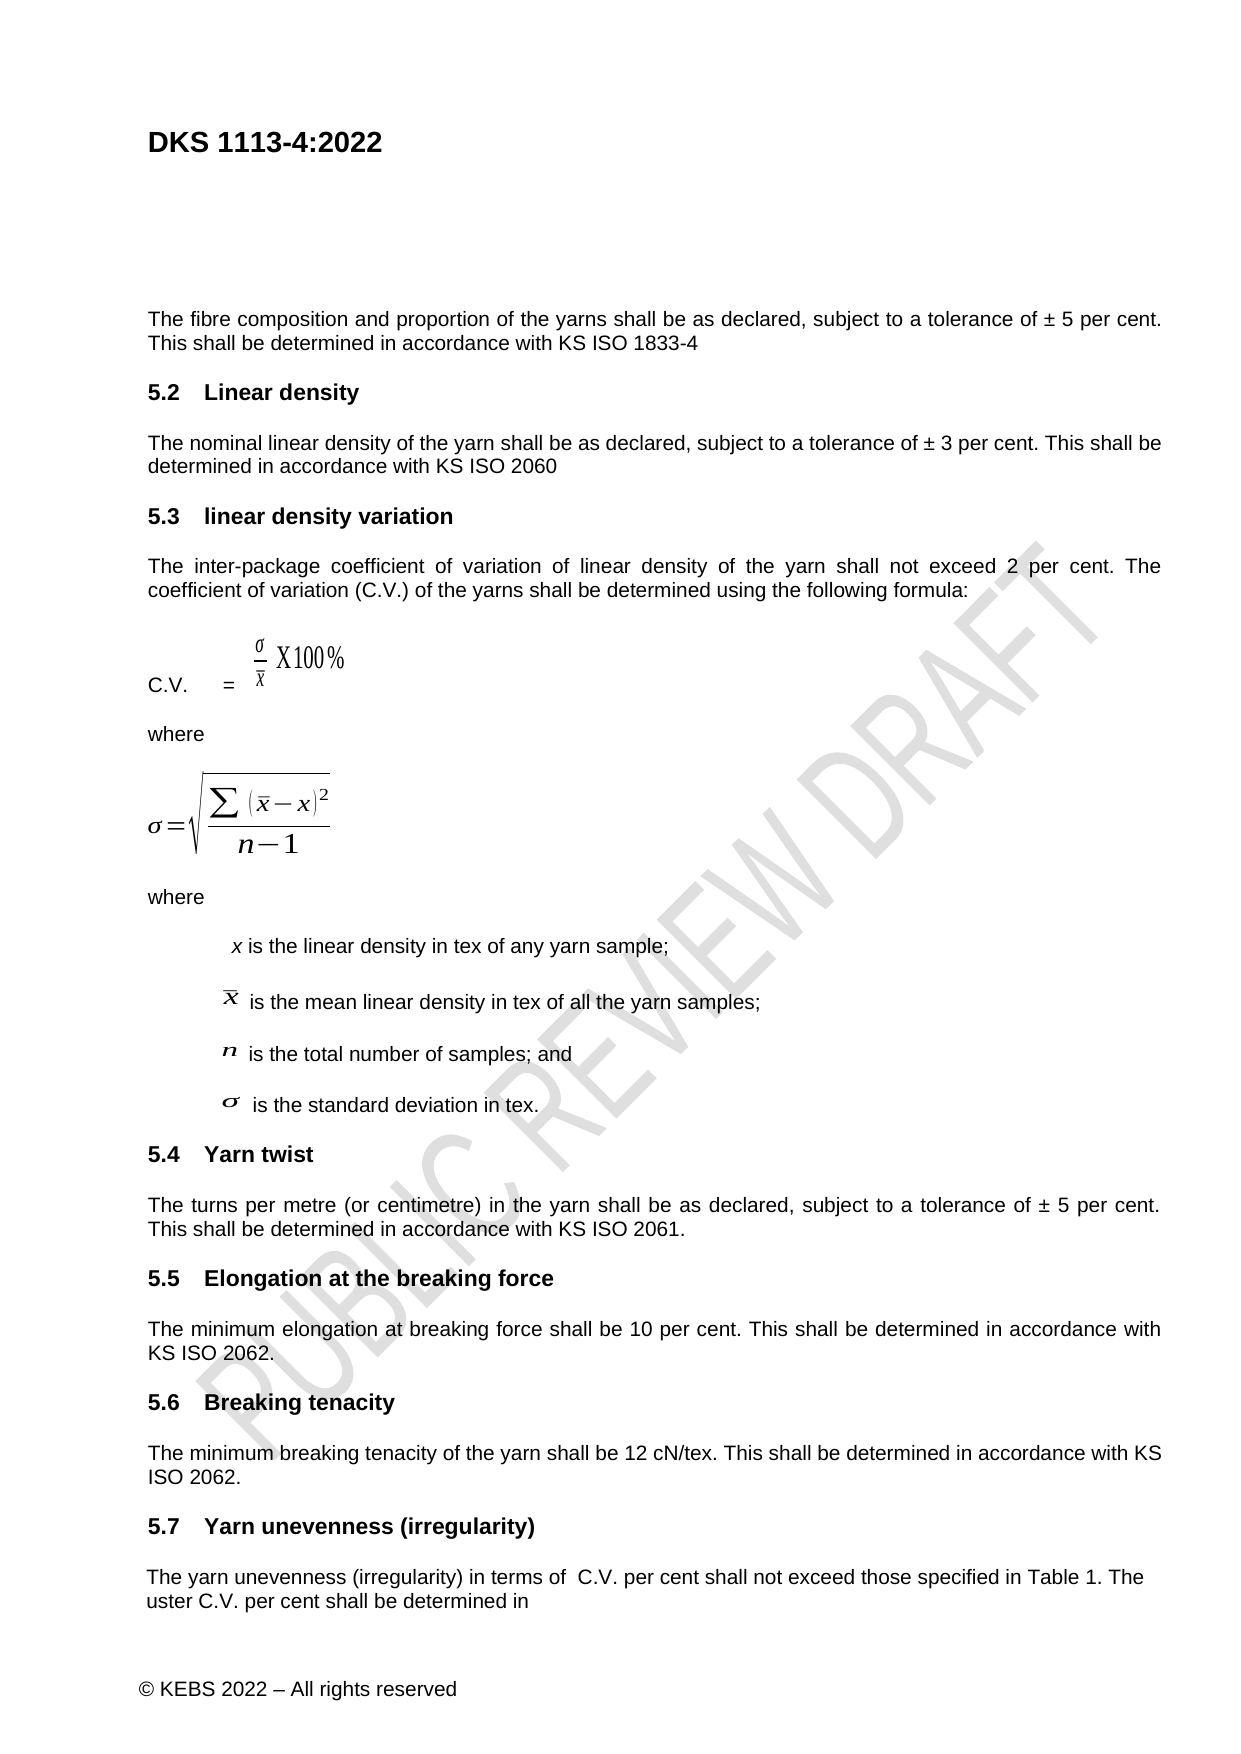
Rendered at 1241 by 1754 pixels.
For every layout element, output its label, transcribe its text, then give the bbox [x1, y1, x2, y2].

text where [148, 722, 1163, 746]
subtitle 5.6 Breaking tenacity [148, 1389, 1163, 1416]
text is the total number of samples; and [222, 1039, 1163, 1065]
text The inter-package coefficient of variation of linear density of the yarn shall not exceed 2 per cent. The coefficient of variation (C.V.) of the yarns shall be determined using the following formula: [148, 554, 1163, 602]
subtitle 5.2 Linear density [148, 379, 1163, 405]
text The fibre composition and proportion of the yarns shall be as declared, subject to a tolerance of ± 5 per cent. This shall be determined in accordance with KS ISO 1833-4 [148, 306, 1163, 354]
subtitle 5.4 Yarn twist [148, 1142, 1163, 1168]
subtitle 5.3 linear density variation [148, 503, 1163, 529]
text x is the linear density in tex of any yarn sample; [190, 934, 1163, 958]
text The turns per metre (or centimetre) in the yarn shall be as declared, subject to a tolerance of ± 5 per cent. This shall be determined in accordance with KS ISO 2061. [148, 1193, 1163, 1241]
subtitle 5.7 Yarn unevenness (irregularity) [148, 1513, 1163, 1539]
text C.V. = [148, 627, 1163, 697]
text The minimum elongation at breaking force shall be 10 per cent. This shall be determined in accordance with KS ISO 2062. [148, 1317, 1163, 1364]
text is the mean linear density in tex of all the yarn samples; [179, 983, 1163, 1014]
text The yarn unevenness (irregularity) in terms of C.V. per cent shall not exceed those specified in Table 1. The uster C.V. per cent shall be determined in [146, 1564, 1163, 1612]
text The minimum breaking tenacity of the yarn shall be 12 cN/tex. This shall be determined in accordance with KS ISO 2062. [148, 1441, 1163, 1488]
text The nominal linear density of the yarn shall be as declared, subject to a tolerance of ± 3 per cent. This shall be determined in accordance with KS ISO 2060 [148, 430, 1163, 478]
text where [148, 885, 1163, 909]
text is the standard deviation in tex. [222, 1090, 1163, 1117]
subtitle 5.5 Elongation at the breaking force [148, 1266, 1163, 1292]
